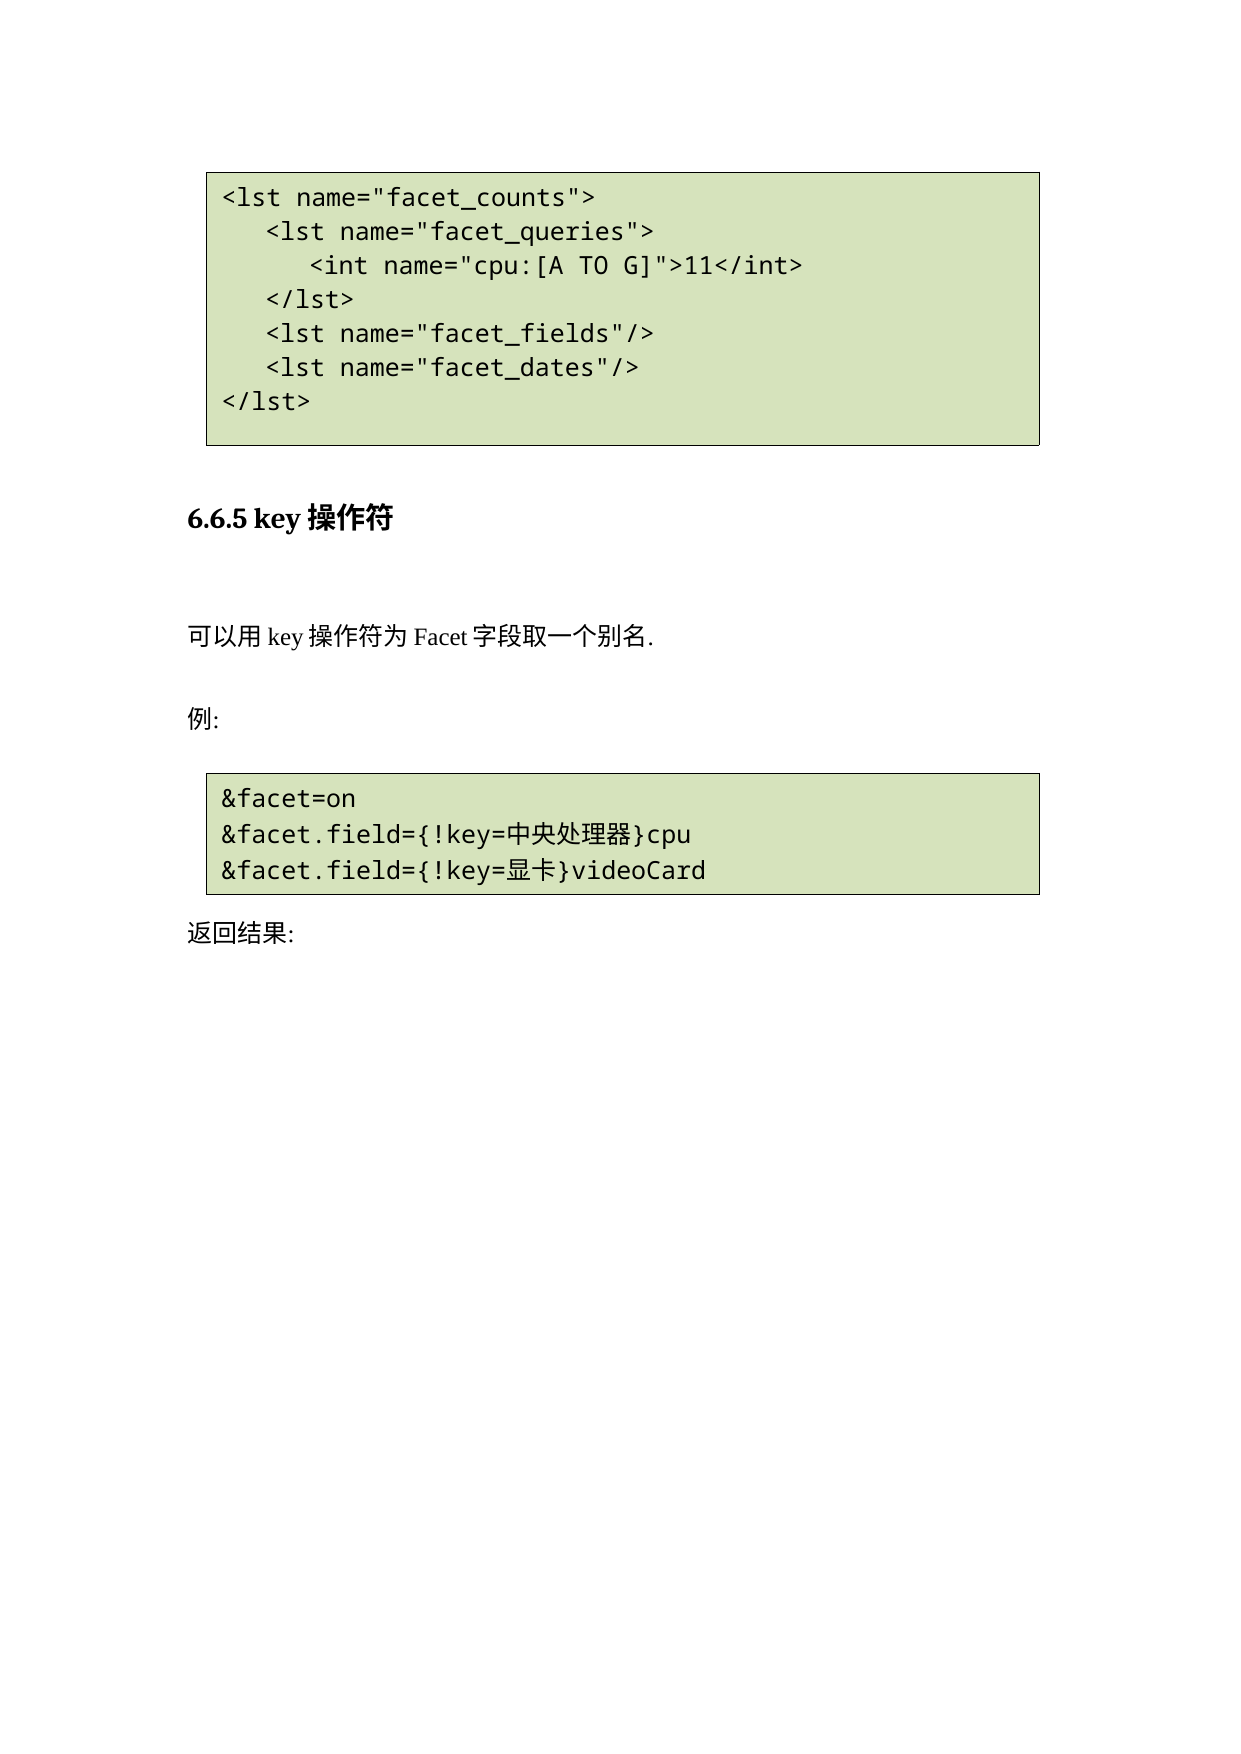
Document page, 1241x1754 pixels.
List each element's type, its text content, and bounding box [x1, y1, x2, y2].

list 返回结果: [187, 899, 1053, 964]
list 例: [187, 686, 1053, 751]
list 可以用key操作符为Facet字段取一个别名. [187, 602, 1053, 667]
subtitle 6.6.5 key操作符 [187, 484, 1053, 549]
